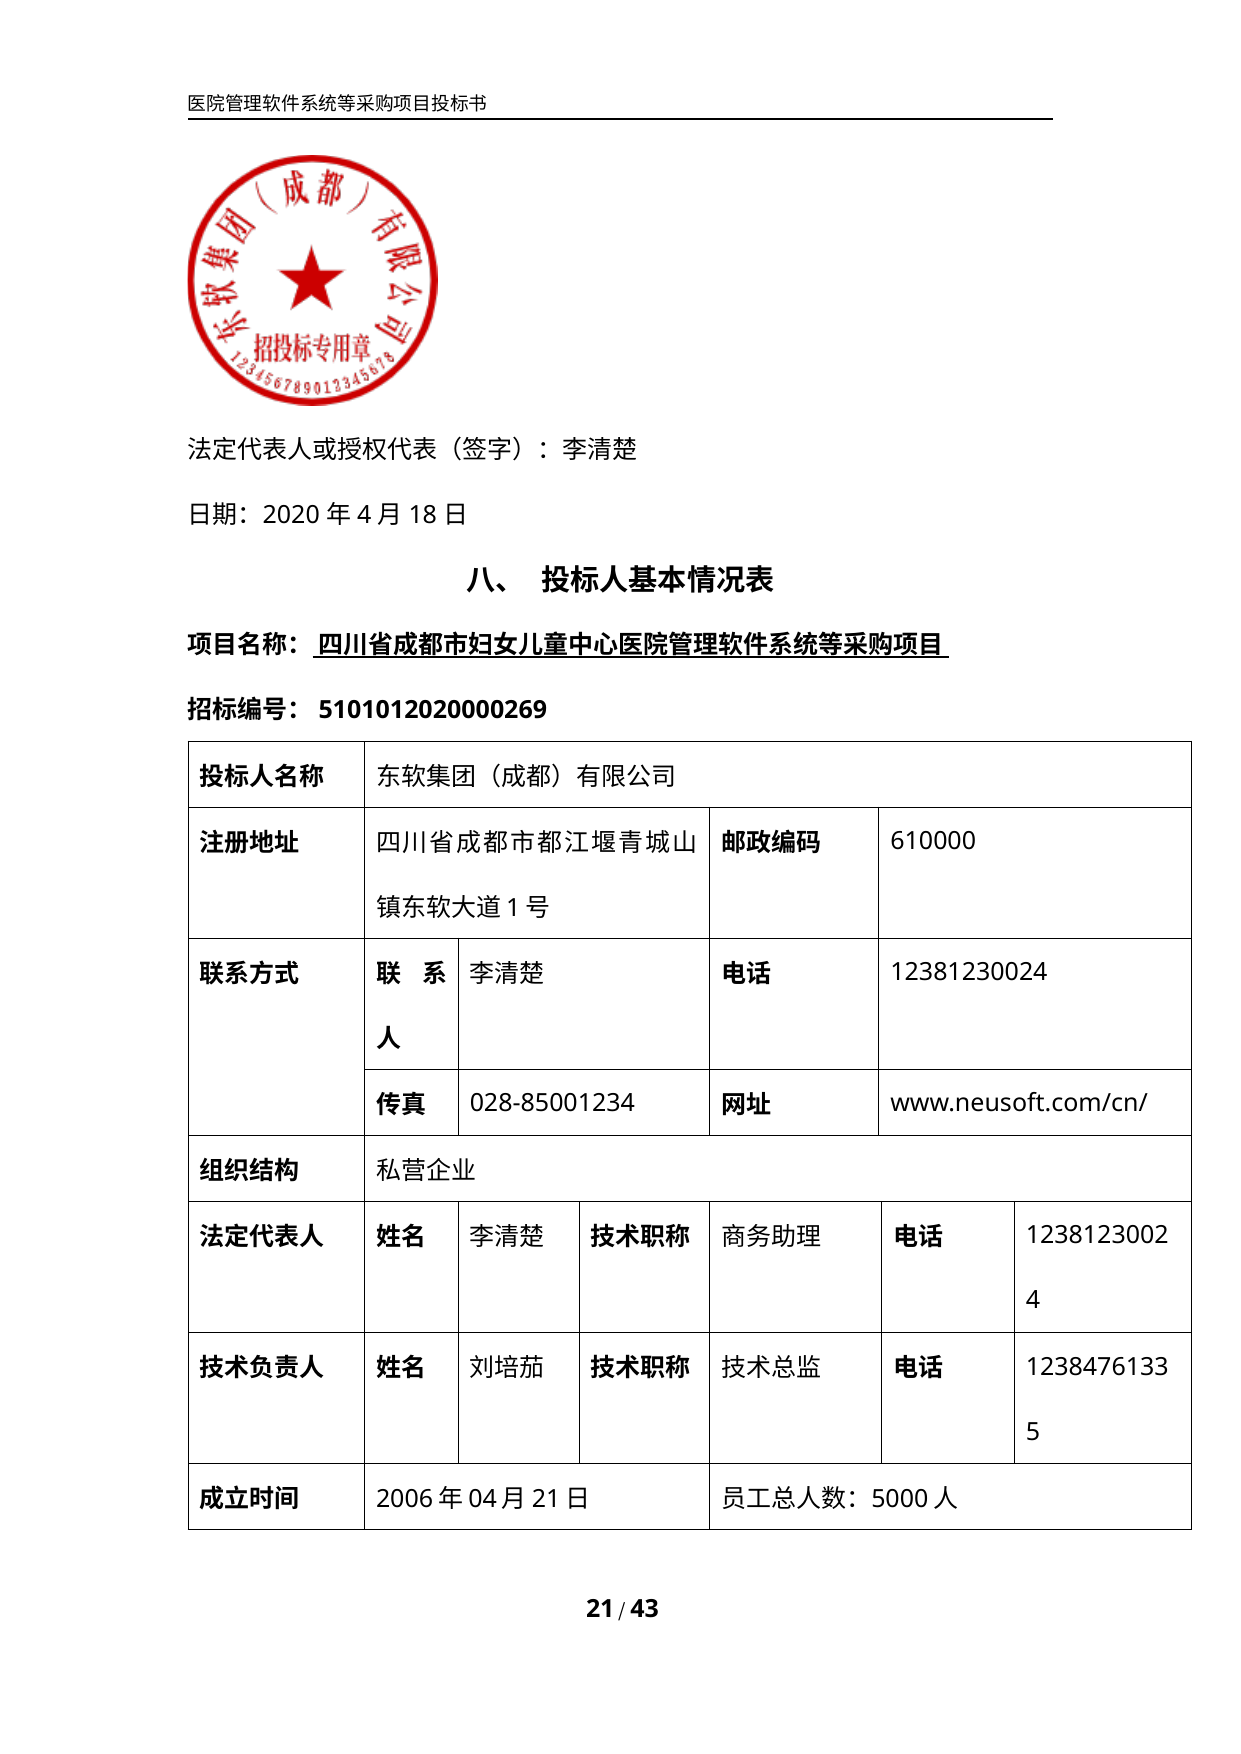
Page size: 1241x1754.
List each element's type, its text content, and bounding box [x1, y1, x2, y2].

table_cell 12384761335 [1015, 1333, 1191, 1463]
table_header 投标人名称 [189, 742, 364, 807]
table_cell 注册地址 [189, 808, 364, 938]
table_cell 李清楚 [459, 939, 709, 1069]
table_cell 四川省成都市都江堰青城山镇东软大道1号 [365, 808, 709, 938]
table_cell 成立时间 [189, 1464, 364, 1529]
table_cell 姓名 [365, 1333, 458, 1463]
table_cell 610000 [879, 808, 1191, 938]
table_cell 电话 [882, 1333, 1014, 1463]
table_cell 传真 [365, 1070, 458, 1135]
table_cell 刘培茄 [459, 1333, 579, 1463]
picture [187, 155, 438, 406]
table_cell 2006年04月21日 [365, 1464, 709, 1529]
table_cell 技术负责人 [189, 1333, 364, 1463]
text 项目名称： 四川省成都市妇女儿童中心医院管理软件系统等采购项目 [187, 611, 1053, 676]
text 招标编号： 5101012020000269 [187, 676, 1053, 741]
table_cell 网址 [710, 1070, 878, 1135]
table_cell 李清楚 [459, 1202, 579, 1332]
table_cell 姓名 [365, 1202, 458, 1332]
text 日期：2020 年 4 月 18 日 [187, 481, 1053, 546]
table_cell 技术职称 [580, 1333, 709, 1463]
text 法定代表人或授权代表（签字）：李清楚 [187, 416, 1053, 481]
table_cell 商务助理 [710, 1202, 881, 1332]
table_cell 联系人 [365, 939, 458, 1069]
table_header 东软集团（成都）有限公司 [365, 742, 1191, 807]
table_cell 028-85001234 [459, 1070, 709, 1135]
table_cell 联系方式 [189, 939, 364, 1135]
table_cell 电话 [710, 939, 878, 1069]
table_cell 技术职称 [580, 1202, 709, 1332]
table_cell 邮政编码 [710, 808, 878, 938]
table_cell 私营企业 [365, 1136, 1191, 1201]
table_cell 法定代表人 [189, 1202, 364, 1332]
list 投标人基本情况表 [187, 546, 1053, 611]
table_cell 12381230024 [1015, 1202, 1191, 1332]
table_cell www.neusoft.com/cn/ [879, 1070, 1191, 1135]
table_cell 员工总人数：5000人 [710, 1464, 1191, 1529]
table_cell 电话 [882, 1202, 1014, 1332]
table_cell 组织结构 [189, 1136, 364, 1201]
table_cell 技术总监 [710, 1333, 881, 1463]
table_cell 12381230024 [879, 939, 1191, 1069]
